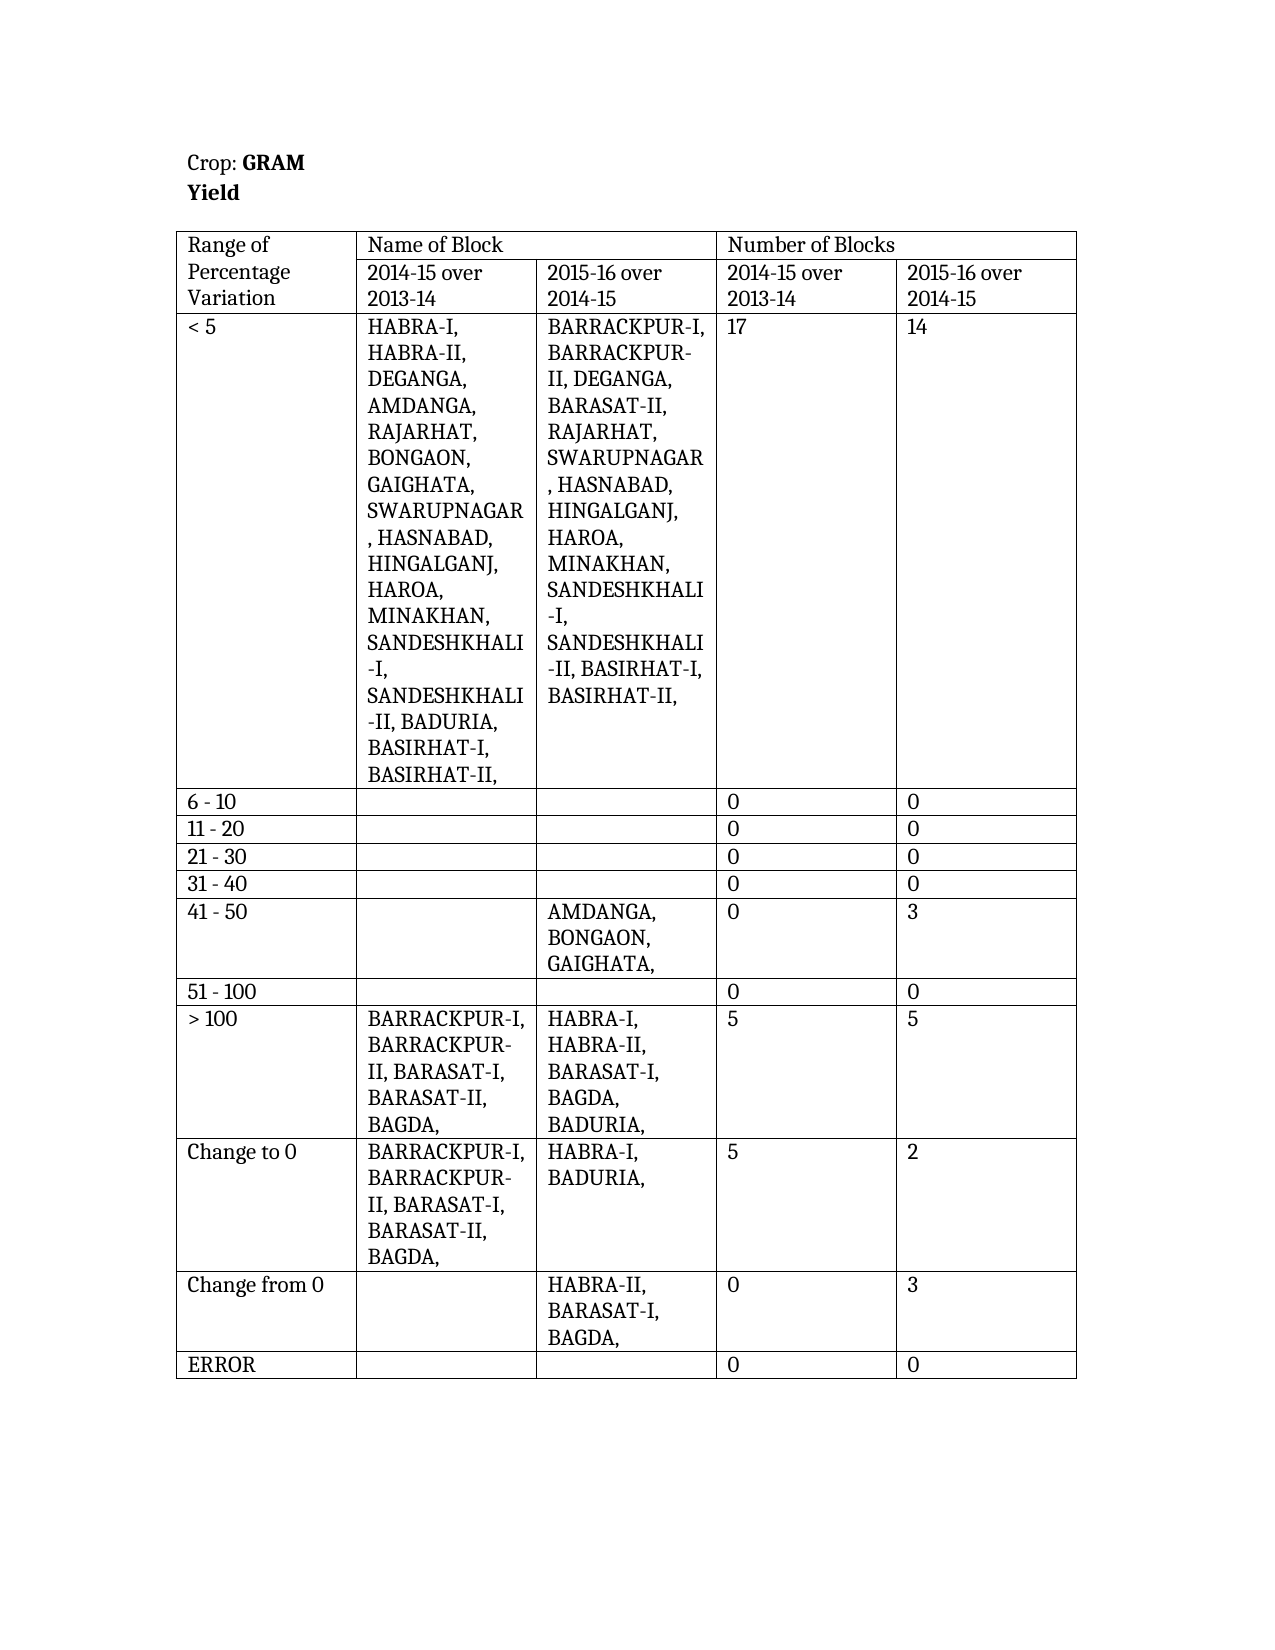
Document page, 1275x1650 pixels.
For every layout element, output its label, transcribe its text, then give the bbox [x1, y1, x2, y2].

table_cell 2014-15 over 2013-14 [717, 260, 896, 312]
table_cell BARRACKPUR-I, BARRACKPUR-II, BARASAT-I, BARASAT-II, BAGDA, [357, 1139, 536, 1271]
table_cell 41 - 50 [177, 899, 356, 977]
table_cell 5 [717, 1139, 896, 1271]
text Crop: GRAM Yield [187, 150, 1087, 207]
table_cell [537, 789, 716, 815]
table_cell 3 [897, 899, 1076, 977]
table_cell 6 - 10 [177, 789, 356, 815]
table_cell [357, 789, 536, 815]
table_cell 0 [717, 844, 896, 870]
table_cell 0 [897, 871, 1076, 897]
table_cell 2014-15 over 2013-14 [357, 260, 536, 312]
table_cell 0 [717, 1352, 896, 1378]
table_cell 21 - 30 [177, 844, 356, 870]
table_cell 3 [897, 1272, 1076, 1351]
table_cell [537, 979, 716, 1005]
table_cell 0 [897, 979, 1076, 1005]
table_cell BARRACKPUR-I, BARRACKPUR-II, DEGANGA, BARASAT-II, RAJARHAT, SWARUPNAGAR, HASNABAD, HINGALGANJ, HAROA, MINAKHAN, SANDESHKHALI-I, SANDESHKHALI-II, BASIRHAT-I, BASIRHAT-II, [537, 314, 716, 788]
table_cell [537, 816, 716, 843]
table_cell AMDANGA, BONGAON, GAIGHATA, [537, 899, 716, 977]
table_cell 0 [717, 816, 896, 843]
table_cell 0 [897, 844, 1076, 870]
table_cell < 5 [177, 314, 356, 788]
table_cell 0 [897, 816, 1076, 843]
table_cell 14 [897, 314, 1076, 788]
table_cell 5 [897, 1006, 1076, 1138]
table_cell 2 [897, 1139, 1076, 1271]
table_cell [537, 871, 716, 897]
table_cell [357, 844, 536, 870]
table_cell HABRA-I, HABRA-II, DEGANGA, AMDANGA, RAJARHAT, BONGAON, GAIGHATA, SWARUPNAGAR, HASNABAD, HINGALGANJ, HAROA, MINAKHAN, SANDESHKHALI-I, SANDESHKHALI-II, BADURIA, BASIRHAT-I, BASIRHAT-II, [357, 314, 536, 788]
table_cell HABRA-I, HABRA-II, BARASAT-I, BAGDA, BADURIA, [537, 1006, 716, 1138]
table_header Range of Percentage Variation [177, 232, 356, 312]
table_cell 5 [717, 1006, 896, 1138]
table_cell [357, 816, 536, 843]
table_header Name of Block [357, 232, 716, 259]
table_cell HABRA-II, BARASAT-I, BAGDA, [537, 1272, 716, 1351]
table_cell 0 [717, 871, 896, 897]
table_cell 2015-16 over 2014-15 [537, 260, 716, 312]
table_header Number of Blocks [717, 232, 1076, 259]
table_cell Change from 0 [177, 1272, 356, 1351]
table_cell ERROR [177, 1352, 356, 1378]
table_cell 17 [717, 314, 896, 788]
table_cell [357, 899, 536, 977]
table_cell [357, 871, 536, 897]
table_cell 51 - 100 [177, 979, 356, 1005]
table_cell > 100 [177, 1006, 356, 1138]
table_cell BARRACKPUR-I, BARRACKPUR-II, BARASAT-I, BARASAT-II, BAGDA, [357, 1006, 536, 1138]
table_cell [537, 844, 716, 870]
table_cell [357, 1352, 536, 1378]
table_cell 0 [717, 789, 896, 815]
table_cell HABRA-I, BADURIA, [537, 1139, 716, 1271]
table_cell 2015-16 over 2014-15 [897, 260, 1076, 312]
table_cell 0 [897, 1352, 1076, 1378]
table_cell [357, 979, 536, 1005]
table_cell Change to 0 [177, 1139, 356, 1271]
table_cell [357, 1272, 536, 1351]
table_cell 0 [897, 789, 1076, 815]
table_cell 0 [717, 979, 896, 1005]
table_cell [537, 1352, 716, 1378]
table_cell 11 - 20 [177, 816, 356, 843]
table_cell 0 [717, 899, 896, 977]
table_cell 31 - 40 [177, 871, 356, 897]
table_cell 0 [717, 1272, 896, 1351]
